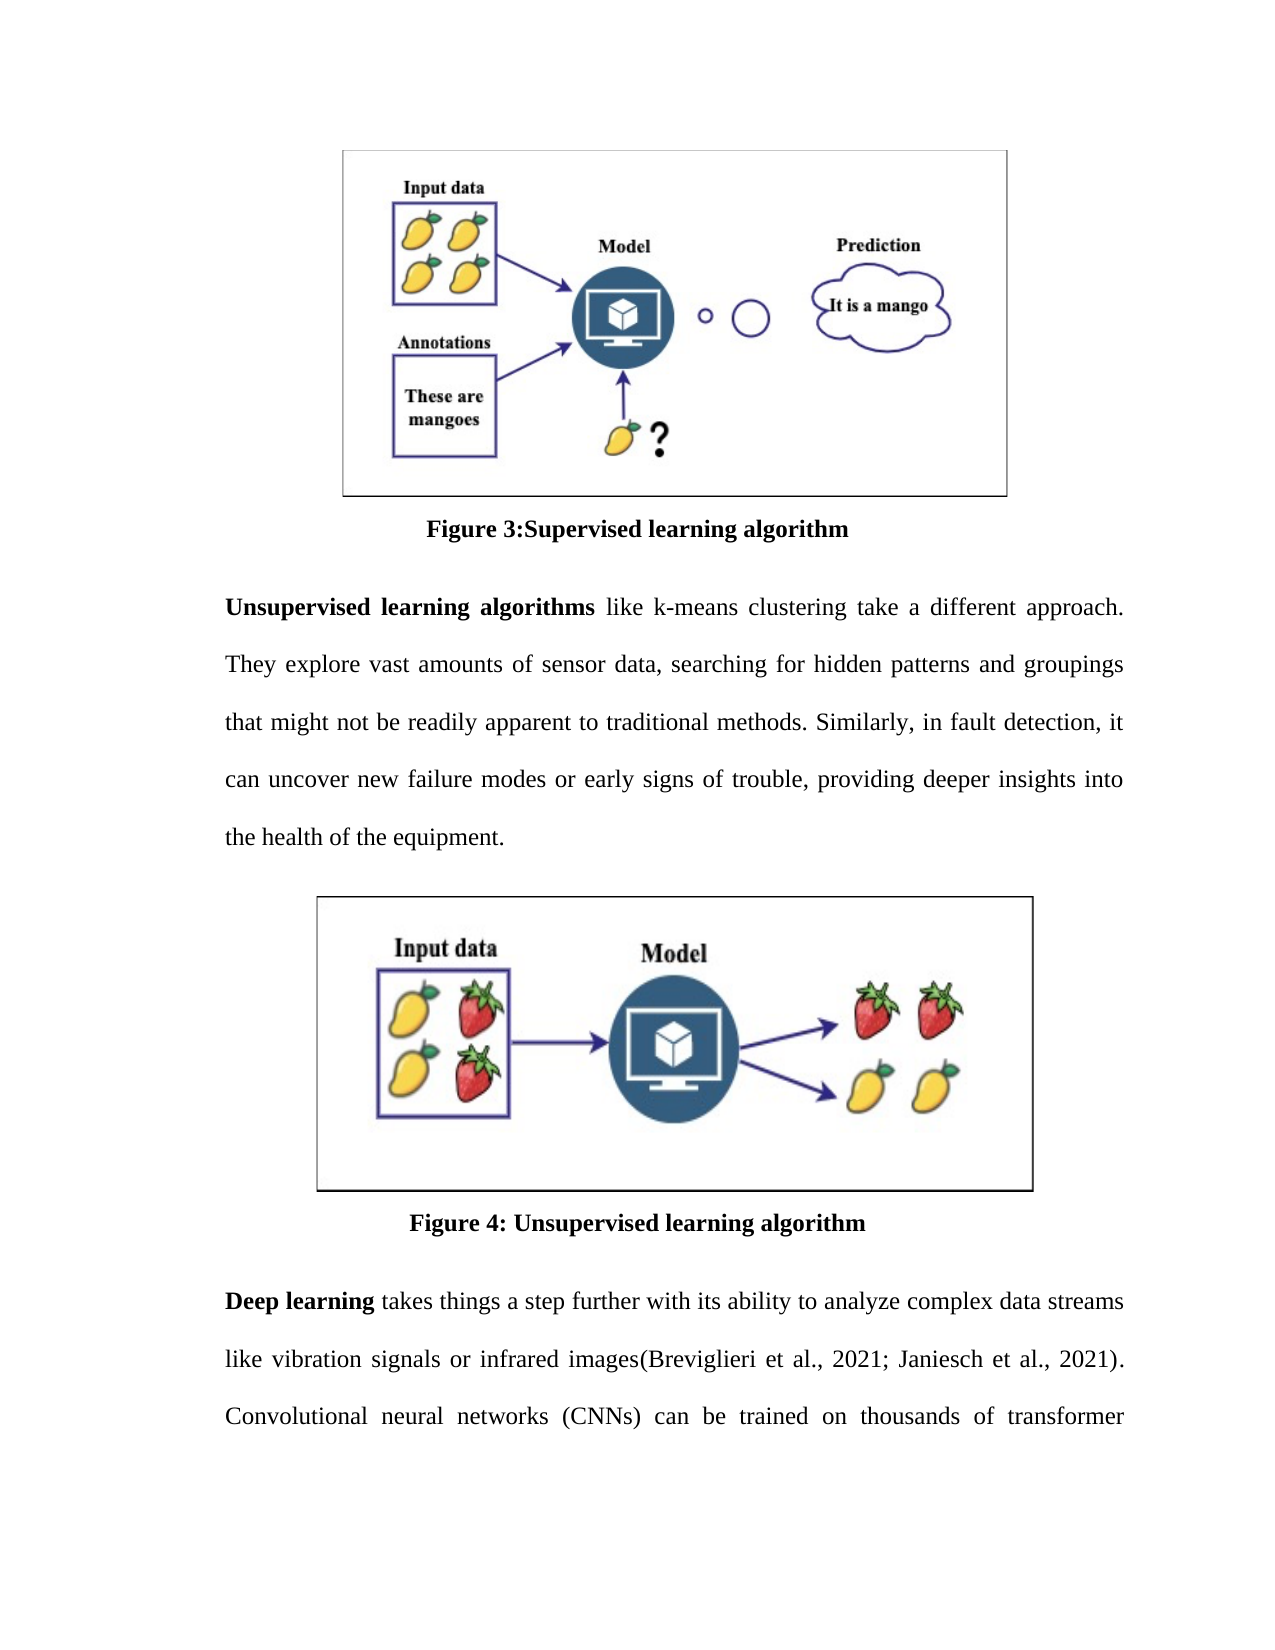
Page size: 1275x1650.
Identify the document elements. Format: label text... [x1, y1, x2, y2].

text Unsupervised learning algorithms like k-means clustering take a different approach. They explore vast amounts of sensor data, searching for hidden patterns and groupings that might not be readily apparent to traditional methods. Similarly, in fault detection, it can uncover new failure modes or early signs of trouble, providing deeper insights into the health of the equipment. [225, 592, 1125, 851]
text Figure 4: Unsupervised learning algorithm [150, 1208, 1125, 1237]
picture [316, 896, 1034, 1192]
text Figure 3:Supervised learning algorithm [150, 514, 1125, 542]
picture [342, 150, 1008, 497]
